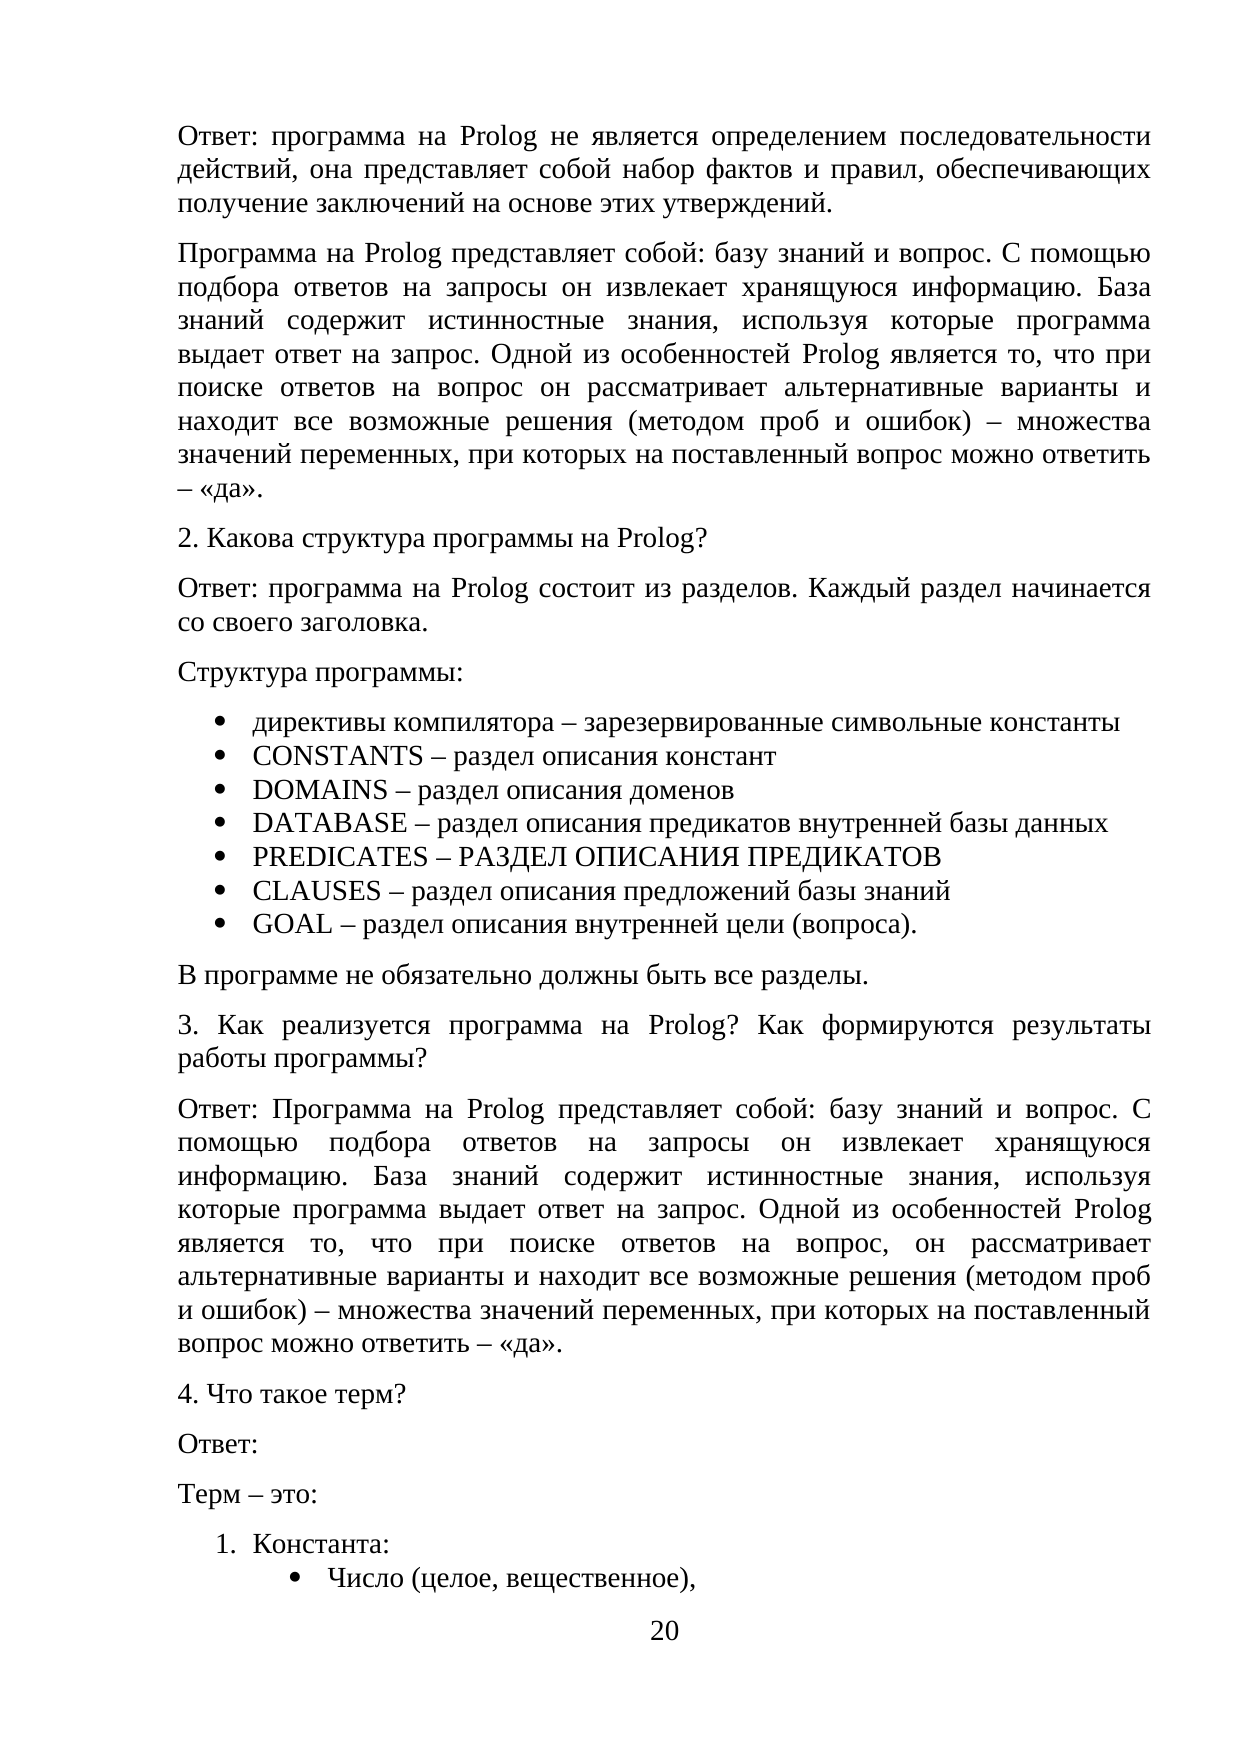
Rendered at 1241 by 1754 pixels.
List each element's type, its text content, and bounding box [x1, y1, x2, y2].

list PREDICATES – РАЗДЕЛ ОПИСАНИЯ ПРЕДИКАТОВ [215, 839, 1152, 873]
text Ответ: программа на Prolog не является определением последовательности действий, она представляет собой набор фактов и правил, обеспечивающих получение заключений на основе этих утверждений. [177, 118, 1152, 219]
list Число (целое, вещественное), [290, 1560, 1152, 1593]
list DATABASE – раздел описания предикатов внутренней базы данных [215, 806, 1152, 839]
list DOMAINS – раздел описания доменов [215, 772, 1152, 806]
text 2. Какова структура программы на Prolog? [177, 520, 1152, 554]
list CONSTANTS – раздел описания констант [215, 738, 1152, 772]
list CLAUSES – раздел описания предложений базы знаний [215, 873, 1152, 906]
text В программе не обязательно должны быть все разделы. [177, 957, 1152, 990]
list Константа: [215, 1526, 1152, 1560]
list директивы компилятора – зарезервированные символьные константы [215, 704, 1152, 738]
text Программа на Prolog представляет собой: базу знаний и вопрос. С помощью подбора ответов на запросы он извлекает хранящуюся информацию. База знаний содержит истинностные знания, используя которые программа выдает ответ на запрос. Одной из особенностей Prolog является то, что при поиске ответов на вопрос он рассматривает альтернативные варианты и находит все возможные решения (методом проб и ошибок) – множества значений переменных, при которых на поставленный вопрос можно ответить – «да». [177, 235, 1152, 504]
list GOAL – раздел описания внутренней цели (вопроса). [215, 906, 1152, 940]
text Ответ: Программа на Prolog представляет собой: базу знаний и вопрос. С помощью подбора ответов на запросы он извлекает хранящуюся информацию. База знаний содержит истинностные знания, используя которые программа выдает ответ на запрос. Одной из особенностей Prolog является то, что при поиске ответов на вопрос, он рассматривает альтернативные варианты и находит все возможные решения (методом проб и ошибок) – множества значений переменных, при которых на поставленный вопрос можно ответить – «да». [177, 1091, 1152, 1359]
text Терм – это: [177, 1476, 1152, 1510]
text 4. Что такое терм? [177, 1376, 1152, 1409]
text Структура программы: [177, 654, 1152, 688]
text 3. Как реализуется программа на Prolog? Как формируются результаты работы программы? [177, 1007, 1152, 1074]
text Ответ: [177, 1426, 1152, 1459]
text Ответ: программа на Prolog состоит из разделов. Каждый раздел начинается со своего заголовка. [177, 571, 1152, 638]
